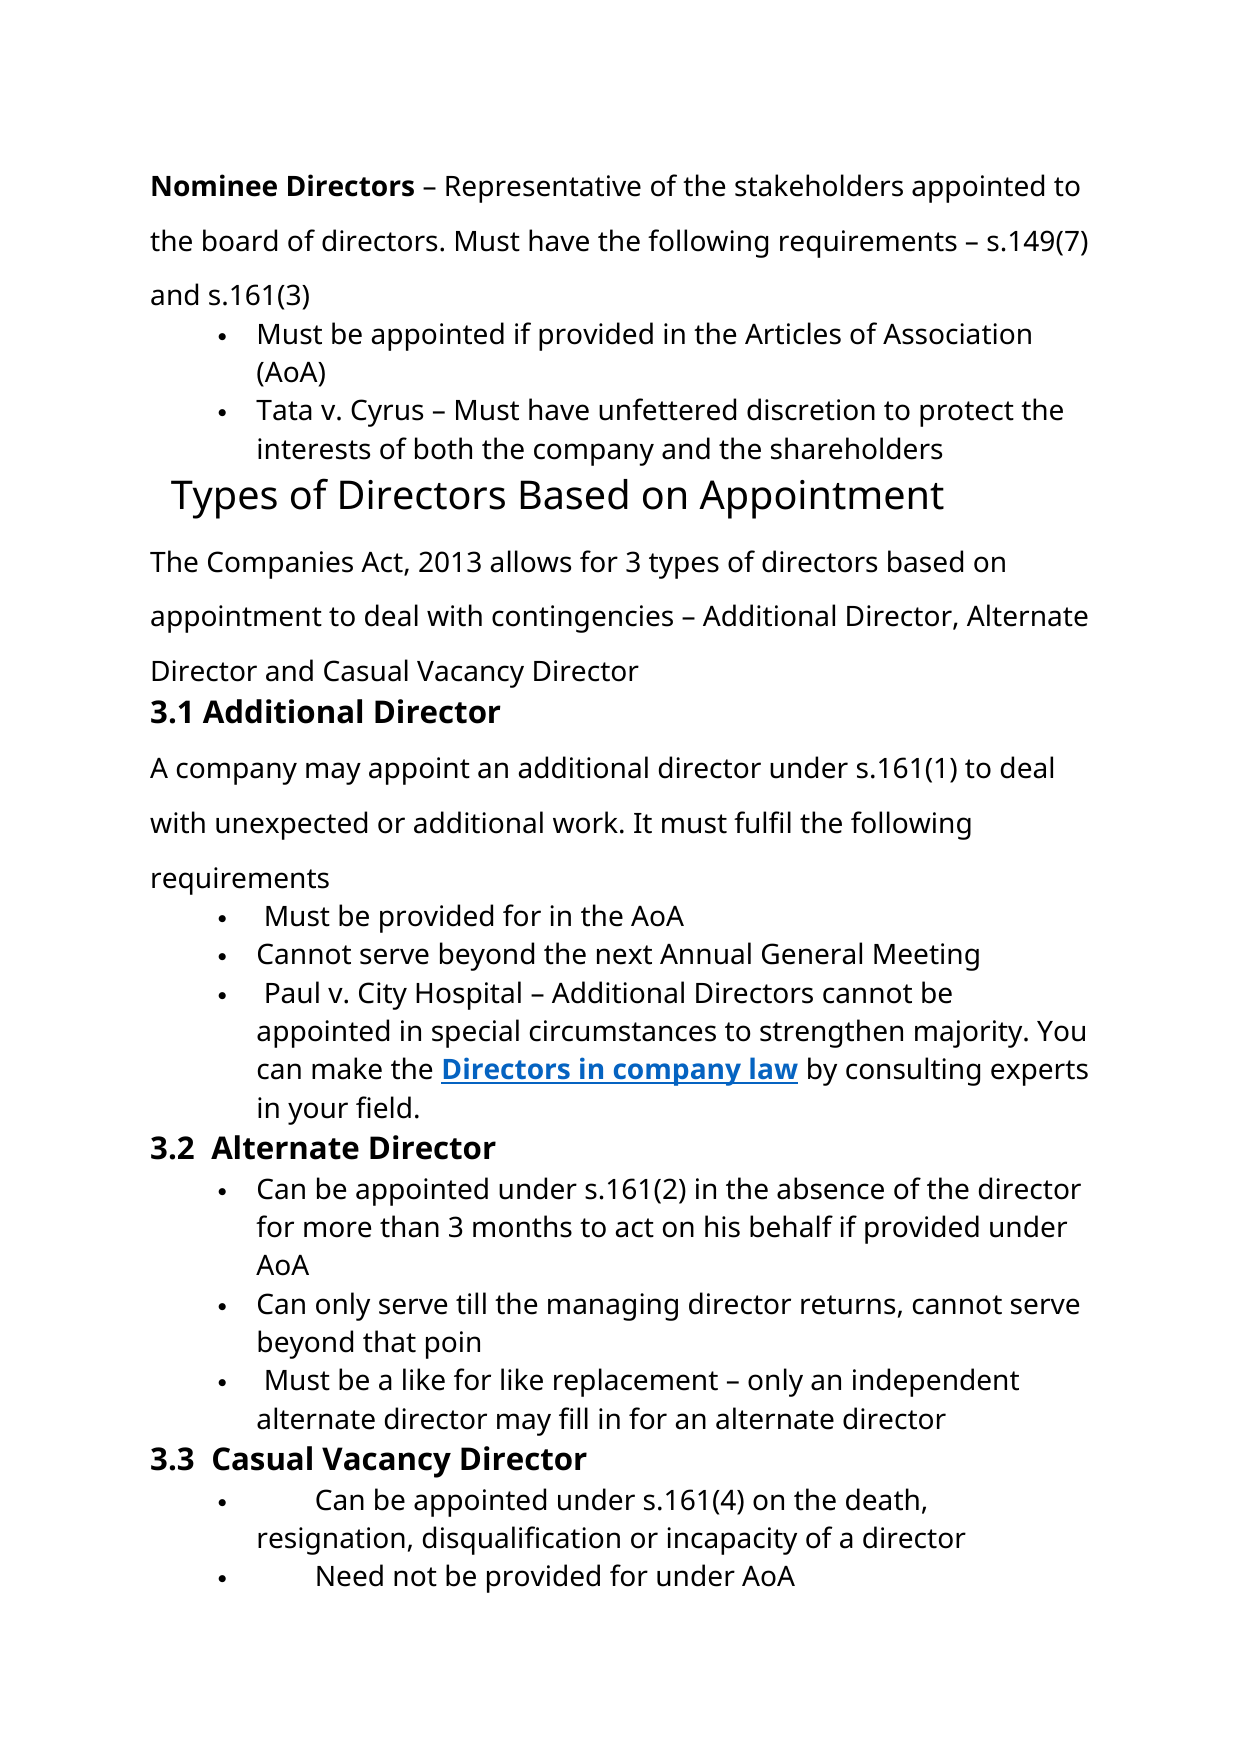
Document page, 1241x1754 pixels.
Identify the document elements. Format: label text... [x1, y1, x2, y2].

list Need not be provided for under AoA [219, 1557, 1090, 1595]
list Paul v. City Hospital – Additional Directors cannot be appointed in special circumstances to strengthen majority. You can make the Directors in company law by consulting experts in your field. [219, 973, 1090, 1126]
list Must be a like for like replacement – only an independent alternate director may fill in for an alternate director [219, 1361, 1090, 1437]
subtitle Types of Directors Based on Appointment [150, 467, 1090, 521]
list Tata v. Cyrus – Must have unfettered discretion to protect the interests of both the company and the shareholders [219, 391, 1090, 467]
list Can be appointed under s.161(4) on the death, resignation, disqualification or incapacity of a director [219, 1480, 1090, 1557]
subtitle 3.3 Casual Vacancy Director [150, 1437, 1090, 1480]
subtitle 3.2 Alternate Director [150, 1126, 1090, 1169]
list Must be provided for in the AoA [219, 896, 1090, 935]
list Cannot serve beyond the next Annual General Meeting [219, 935, 1090, 973]
subtitle 3.1 Additional Director [150, 690, 1090, 732]
list Must be appointed if provided in the Articles of Association (AoA) [219, 314, 1090, 391]
list Can be appointed under s.161(2) in the absence of the director for more than 3 months to act on his behalf if provided under AoA [219, 1169, 1090, 1284]
text The Companies Act, 2013 allows for 3 types of directors based on appointment to deal with contingencies – Additional Director, Alternate Director and Casual Vacancy Director [150, 526, 1090, 690]
text A company may appoint an additional director under s.161(1) to deal with unexpected or additional work. It must fulfil the following requirements [150, 732, 1090, 896]
text Nominee Directors – Representative of the stakeholders appointed to the board of directors. Must have the following requirements – s.149(7) and s.161(3) [150, 150, 1090, 314]
list Can only serve till the managing director returns, cannot serve beyond that poin [219, 1284, 1090, 1361]
